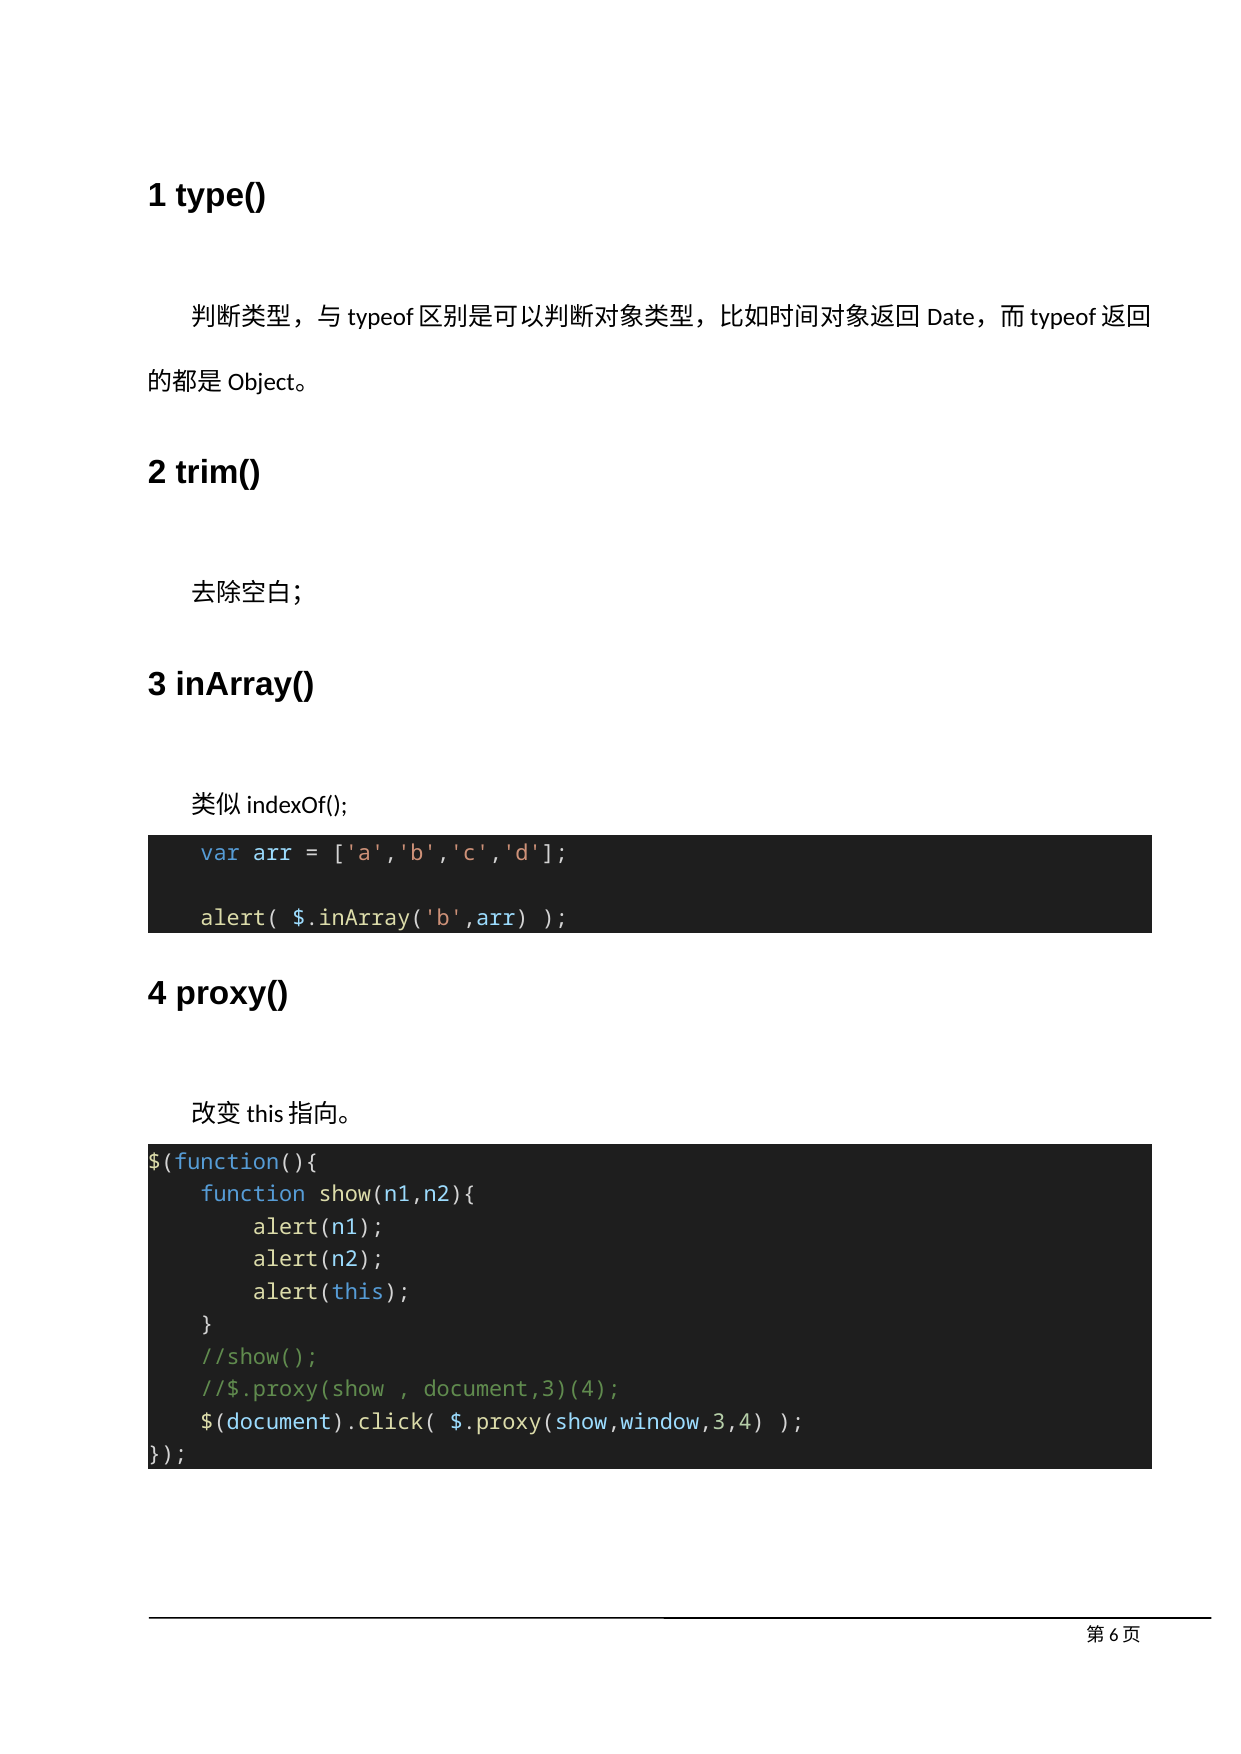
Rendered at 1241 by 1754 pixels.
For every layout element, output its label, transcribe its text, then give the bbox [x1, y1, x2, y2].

text function show(n1,n2){ [148, 1177, 1152, 1209]
text } [148, 1307, 1152, 1339]
text alert(n2); [148, 1242, 1152, 1274]
text //show(); [148, 1339, 1152, 1372]
text }); [148, 1437, 1152, 1469]
subtitle 3 inArray() [148, 651, 1152, 716]
text 类似indexOf(); [148, 770, 1152, 835]
text alert(n1); [148, 1209, 1152, 1242]
text $(document).click( $.proxy(show,window,3,4) ); [148, 1404, 1152, 1437]
text alert(this); [148, 1274, 1152, 1307]
subtitle 4 proxy() [148, 960, 1152, 1025]
subtitle 2 trim() [148, 439, 1152, 504]
text 判断类型，与typeof区别是可以判断对象类型，比如时间对象返回Date，而typeof返回的都是Object。 [148, 282, 1152, 412]
text $(function(){ [148, 1144, 1152, 1177]
text 去除空白； [148, 558, 1152, 623]
text alert( $.inArray('b',arr) ); [148, 900, 1152, 933]
text var arr = ['a','b','c','d']; [148, 835, 1152, 868]
text 改变this指向。 [148, 1079, 1152, 1144]
text //$.proxy(show , document,3)(4); [148, 1372, 1152, 1404]
subtitle 1 type() [148, 162, 1152, 227]
